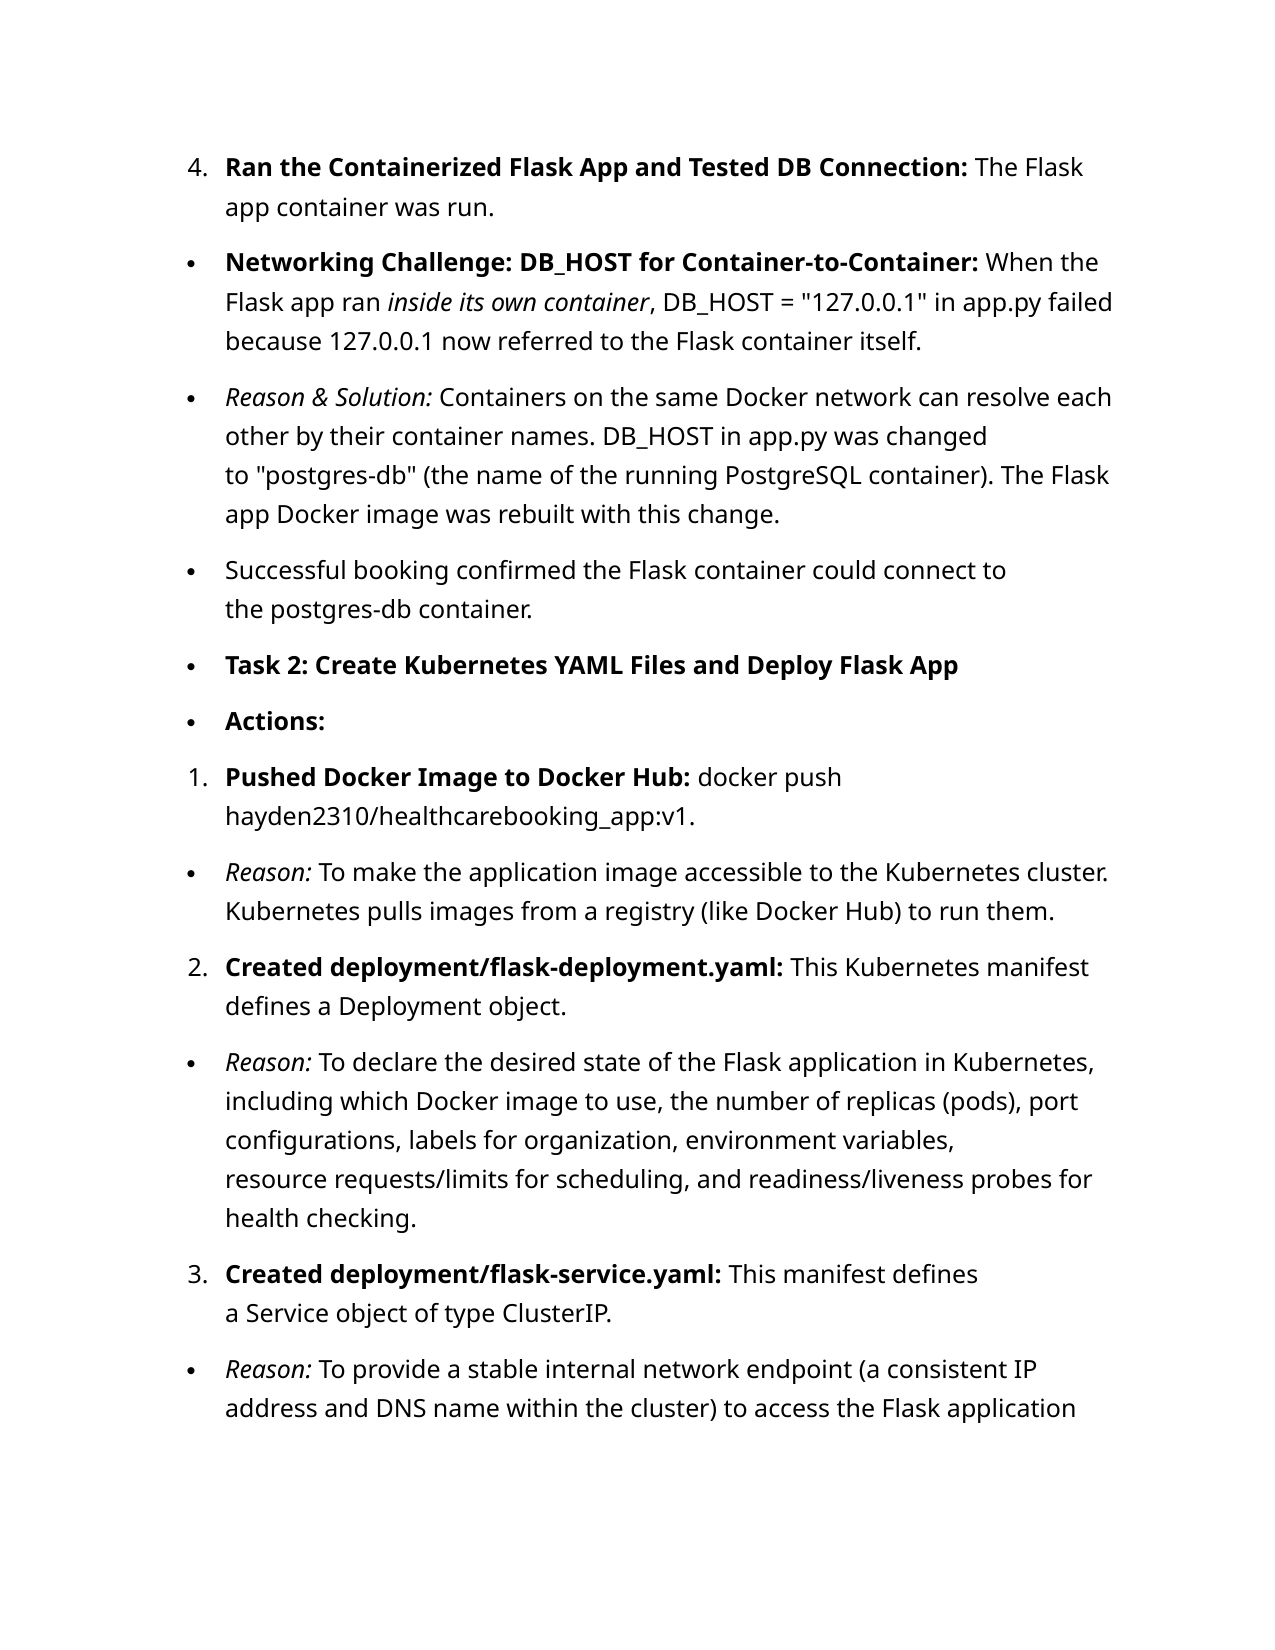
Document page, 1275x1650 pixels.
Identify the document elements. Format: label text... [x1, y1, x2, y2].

list Reason: To declare the desired state of the Flask application in Kubernetes, including which Docker image to use, the number of replicas (pods), port configurations, labels for organization, environment variables, resource requests/limits for scheduling, and readiness/liveness probes for health checking. [187, 1044, 1125, 1235]
list Task 2: Create Kubernetes YAML Files and Deploy Flask App [187, 647, 1125, 682]
list Reason: To make the application image accessible to the Kubernetes cluster. Kubernetes pulls images from a registry (like Docker Hub) to run them. [187, 854, 1125, 927]
list Pushed Docker Image to Docker Hub: docker push hayden2310/healthcarebooking_app:v1. [187, 759, 1125, 832]
list Networking Challenge: DB_HOST for Container-to-Container: When the Flask app ran inside its own container, DB_HOST = "127.0.0.1" in app.py failed because 127.0.0.1 now referred to the Flask container itself. [187, 245, 1125, 357]
list Actions: [187, 703, 1125, 737]
list Created deployment/flask-deployment.yaml: This Kubernetes manifest defines a Deployment object. [187, 949, 1125, 1022]
list Ran the Containerized Flask App and Tested DB Connection: The Flask app container was run. [187, 150, 1125, 223]
list Reason & Solution: Containers on the same Docker network can resolve each other by their container names. DB_HOST in app.py was changed to "postgres-db" (the name of the running PostgreSQL container). The Flask app Docker image was rebuilt with this change. [187, 379, 1125, 531]
list Successful booking confirmed the Flask container could connect to the postgres-db container. [187, 552, 1125, 626]
list Created deployment/flask-service.yaml: This manifest defines a Service object of type ClusterIP. [187, 1257, 1125, 1330]
